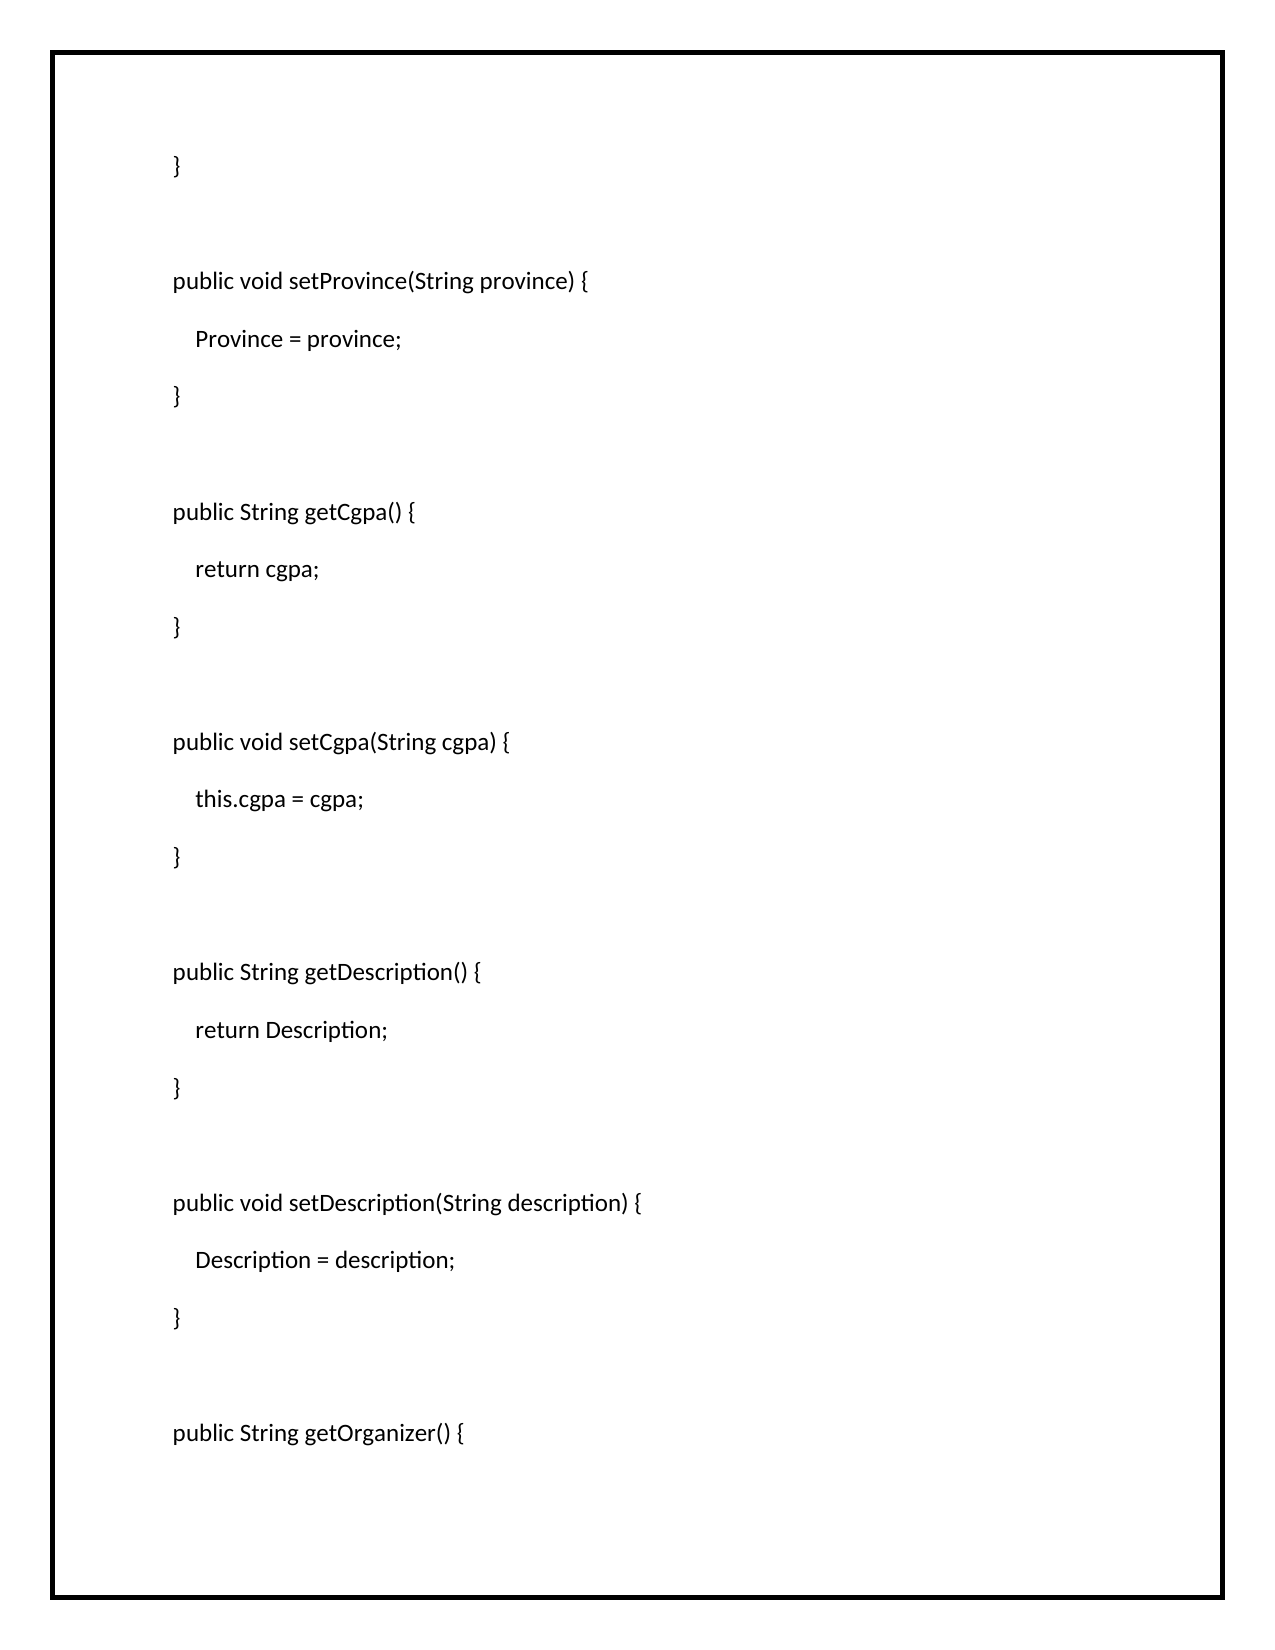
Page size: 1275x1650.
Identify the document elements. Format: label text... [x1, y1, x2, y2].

text } [150, 150, 1125, 181]
text } [150, 611, 1125, 641]
text public String getOrganizer() { [150, 1417, 1125, 1448]
text public void setCgpa(String cgpa) { [150, 726, 1125, 757]
text public String getCgpa() { [150, 496, 1125, 526]
text } [150, 380, 1125, 411]
text public String getDescription() { [150, 956, 1125, 987]
text } [150, 841, 1125, 872]
text public void setDescription(String description) { [150, 1187, 1125, 1217]
text this.cgpa = cgpa; [150, 784, 1125, 814]
text public void setProvince(String province) { [150, 265, 1125, 296]
text return cgpa; [150, 553, 1125, 584]
text return Description; [150, 1014, 1125, 1044]
text } [150, 1072, 1125, 1102]
text Description = description; [150, 1244, 1125, 1275]
text } [150, 1302, 1125, 1333]
text Province = province; [150, 323, 1125, 353]
